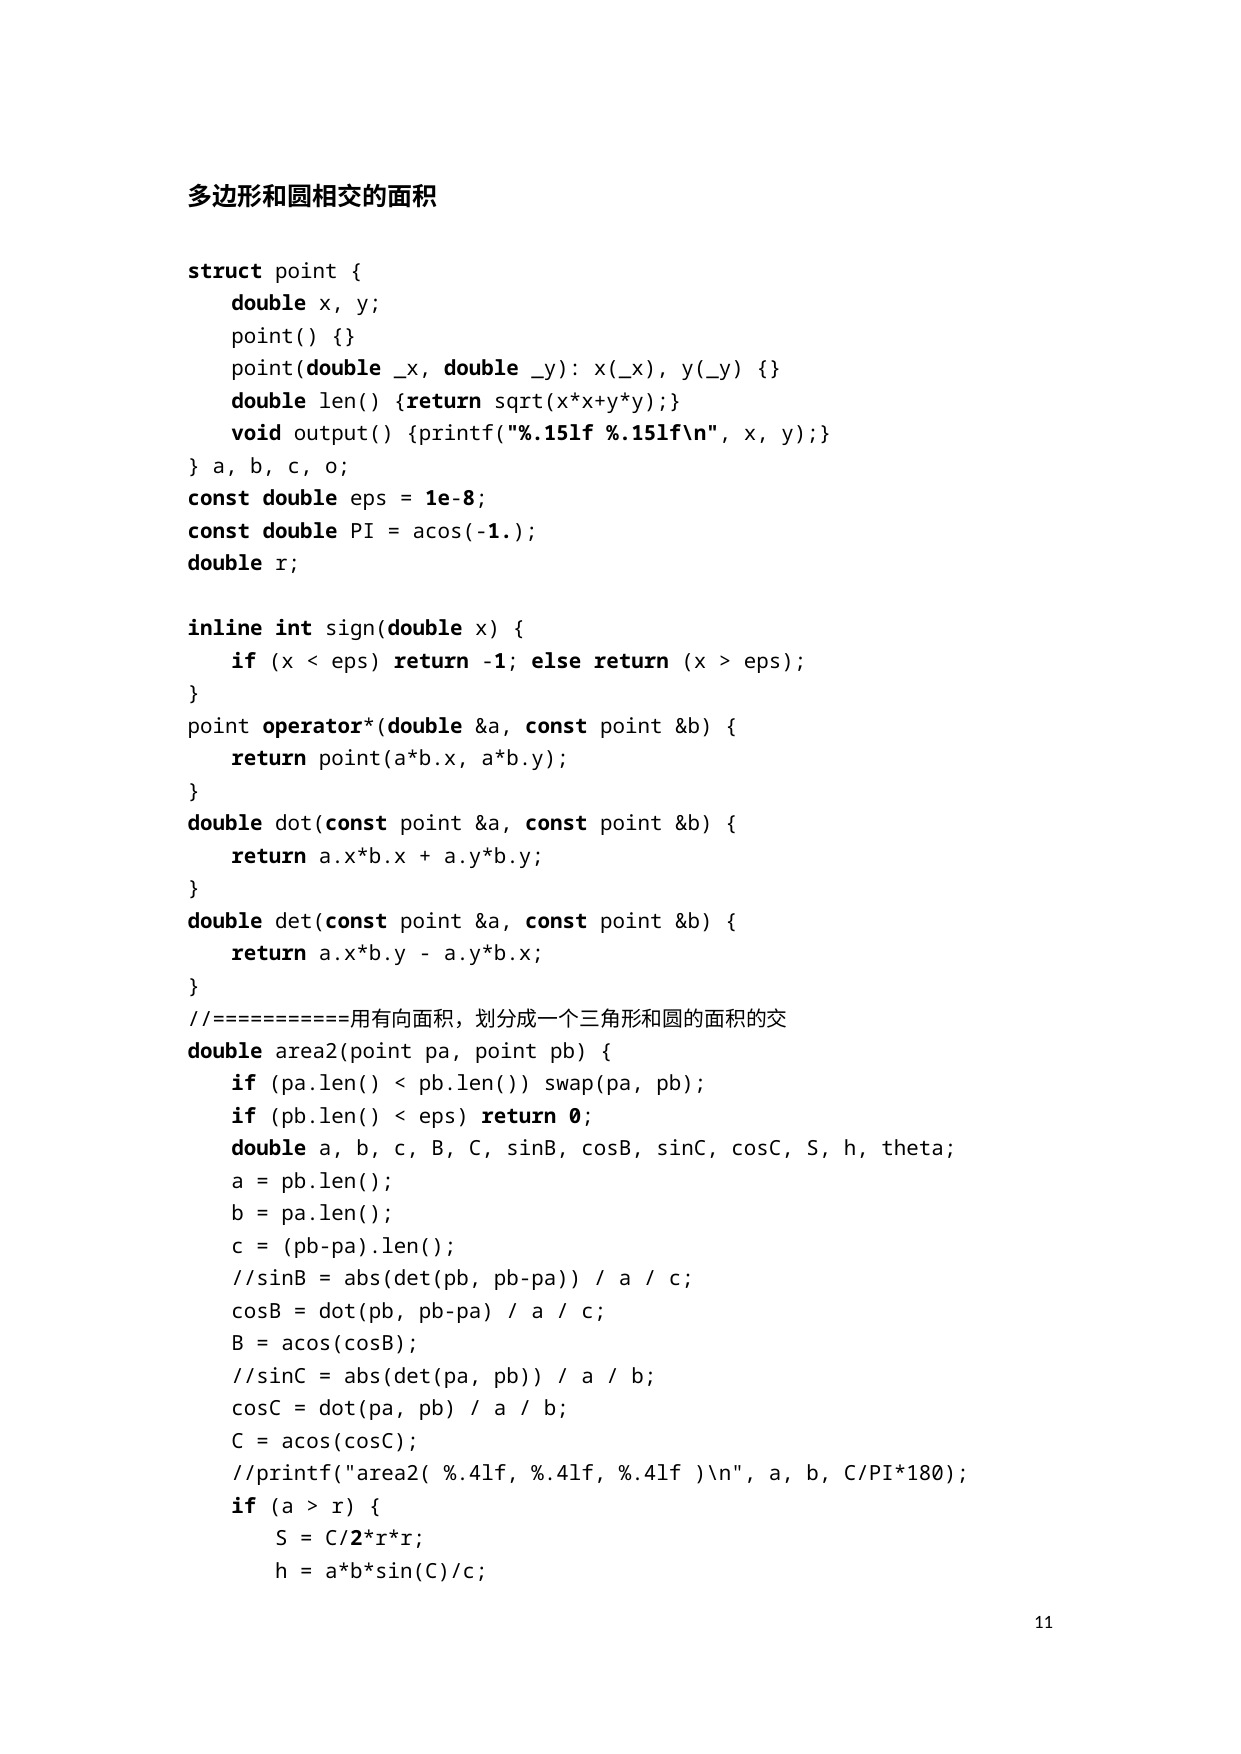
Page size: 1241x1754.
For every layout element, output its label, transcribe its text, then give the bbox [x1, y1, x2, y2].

text return a.x*b.y - a.y*b.x; [187, 937, 1053, 969]
text //printf("area2( %.4lf, %.4lf, %.4lf )\n", a, b, C/PI*180); [187, 1457, 1053, 1489]
text B = acos(cosB); [187, 1327, 1053, 1359]
text point() {} [187, 319, 1053, 352]
text double a, b, c, B, C, sinB, cosB, sinC, cosC, S, h, theta; [187, 1132, 1053, 1164]
text c = (pb-pa).len(); [187, 1229, 1053, 1262]
text return point(a*b.x, a*b.y); [187, 742, 1053, 774]
text S = C/2*r*r; [187, 1522, 1053, 1554]
text a = pb.len(); [187, 1164, 1053, 1197]
text double x, y; [187, 287, 1053, 319]
text double len() {return sqrt(x*x+y*y);} [187, 384, 1053, 417]
text struct point { [187, 254, 1053, 287]
text inline int sign(double x) { [187, 612, 1053, 644]
text //sinB = abs(det(pb, pb-pa)) / a / c; [187, 1262, 1053, 1294]
text } [187, 872, 1053, 904]
text if (pa.len() < pb.len()) swap(pa, pb); [187, 1067, 1053, 1099]
text C = acos(cosC); [187, 1424, 1053, 1457]
text const double eps = 1e-8; [187, 482, 1053, 514]
text if (x < eps) return -1; else return (x > eps); [187, 644, 1053, 677]
text } a, b, c, o; [187, 449, 1053, 482]
text double dot(const point &a, const point &b) { [187, 807, 1053, 839]
text cosB = dot(pb, pb-pa) / a / c; [187, 1294, 1053, 1327]
text h = a*b*sin(C)/c; [187, 1554, 1053, 1587]
text const double PI = acos(-1.); [187, 514, 1053, 547]
text double r; [187, 547, 1053, 579]
text if (a > r) { [187, 1489, 1053, 1522]
text point(double _x, double _y): x(_x), y(_y) {} [187, 352, 1053, 384]
text } [187, 969, 1053, 1002]
text //sinC = abs(det(pa, pb)) / a / b; [187, 1359, 1053, 1392]
text return a.x*b.x + a.y*b.y; [187, 839, 1053, 872]
text b = pa.len(); [187, 1197, 1053, 1229]
text } [187, 774, 1053, 807]
text if (pb.len() < eps) return 0; [187, 1099, 1053, 1132]
text void output() {printf("%.15lf %.15lf\n", x, y);} [187, 417, 1053, 449]
subtitle 多边形和圆相交的面积 [187, 162, 1053, 227]
text } [187, 677, 1053, 709]
text point operator*(double &a, const point &b) { [187, 709, 1053, 742]
text //===========用有向面积，划分成一个三角形和圆的面积的交 [187, 1002, 1053, 1034]
text double det(const point &a, const point &b) { [187, 904, 1053, 937]
text cosC = dot(pa, pb) / a / b; [187, 1392, 1053, 1424]
text double area2(point pa, point pb) { [187, 1034, 1053, 1067]
